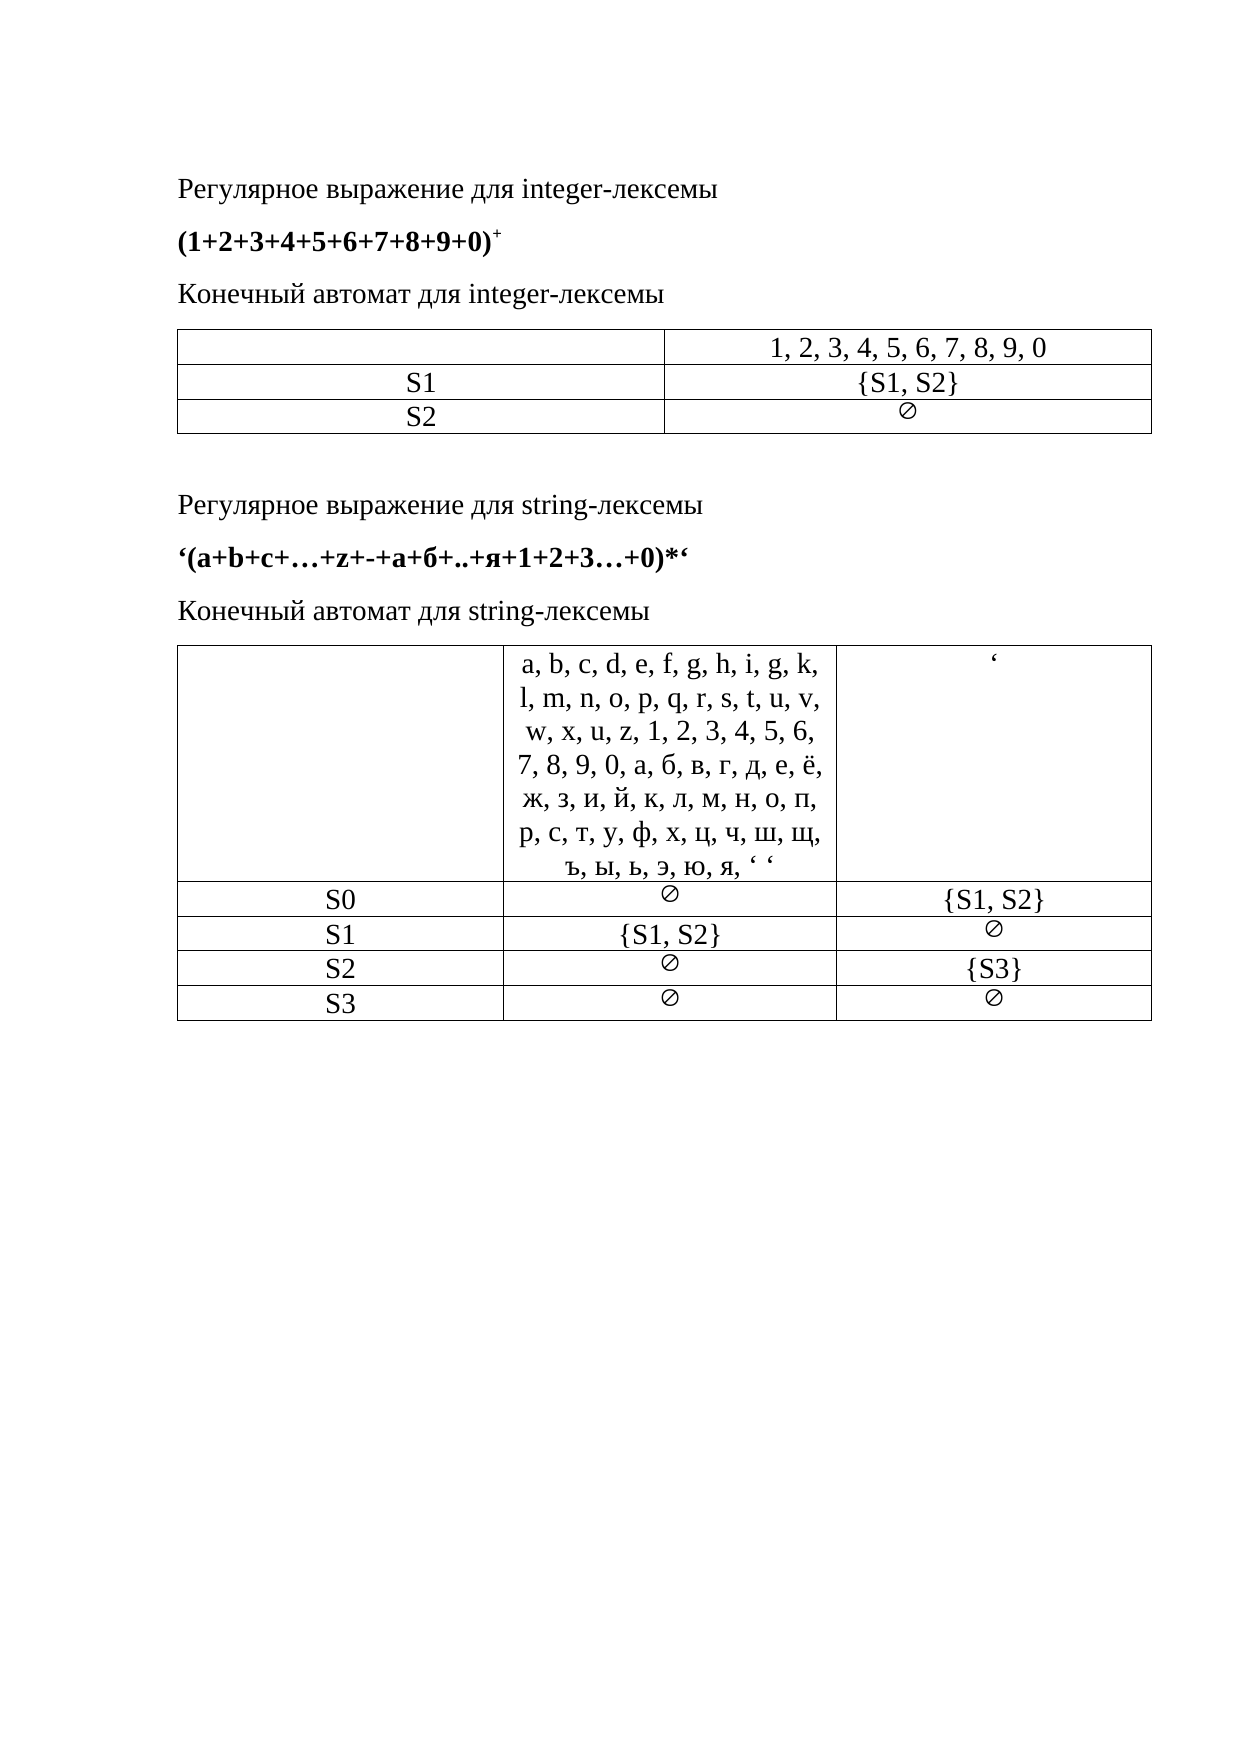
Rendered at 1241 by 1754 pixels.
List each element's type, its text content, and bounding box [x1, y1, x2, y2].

table_cell S3 [178, 986, 503, 1019]
table_cell [837, 986, 1151, 1019]
table_cell {S1, S2} [665, 365, 1151, 398]
table_header [178, 646, 503, 881]
table_cell S0 [178, 882, 503, 916]
table_header 1, 2, 3, 4, 5, 6, 7, 8, 9, 0 [665, 330, 1151, 364]
text Конечный автомат для integer-лексемы [177, 277, 1152, 310]
table_cell [665, 400, 1151, 433]
text (1+2+3+4+5+6+7+8+9+0)+ [177, 224, 1152, 257]
table_header a, b, c, d, e, f, g, h, i, g, k, l, m, n, o, p, q, r, s, t, u, v, w, x, u, z, 1, 2, 3, 4, 5, 6, 7, 8, 9, 0, а, б, в, г, д, е, ё, ж, з, и, й, к, л, м, н, о, п, р, с, т, у, ф, х, ц, ч, ш, щ, ъ, ы, ь, э, ю, я, ‘ ‘ [504, 646, 836, 881]
table_cell {S1, S2} [837, 882, 1151, 916]
table_cell S2 [178, 951, 503, 985]
table_cell [504, 986, 836, 1019]
table_cell S2 [178, 400, 664, 433]
text Регулярное выражение для integer-лексемы [177, 171, 1152, 204]
text ‘(a+b+c+…+z+-+а+б+..+я+1+2+3…+0)*‘ [177, 540, 1152, 573]
table_header [178, 330, 664, 364]
table_cell {S3} [837, 951, 1151, 985]
table_cell [837, 917, 1151, 950]
table_cell S1 [178, 917, 503, 950]
text Регулярное выражение для string-лексемы [177, 487, 1152, 521]
table_header ‘ [837, 646, 1151, 881]
table_cell [504, 951, 836, 985]
table_cell S1 [178, 365, 664, 398]
text Конечный автомат для string-лексемы [177, 593, 1152, 626]
table_cell [504, 882, 836, 916]
table_cell {S1, S2} [504, 917, 836, 950]
